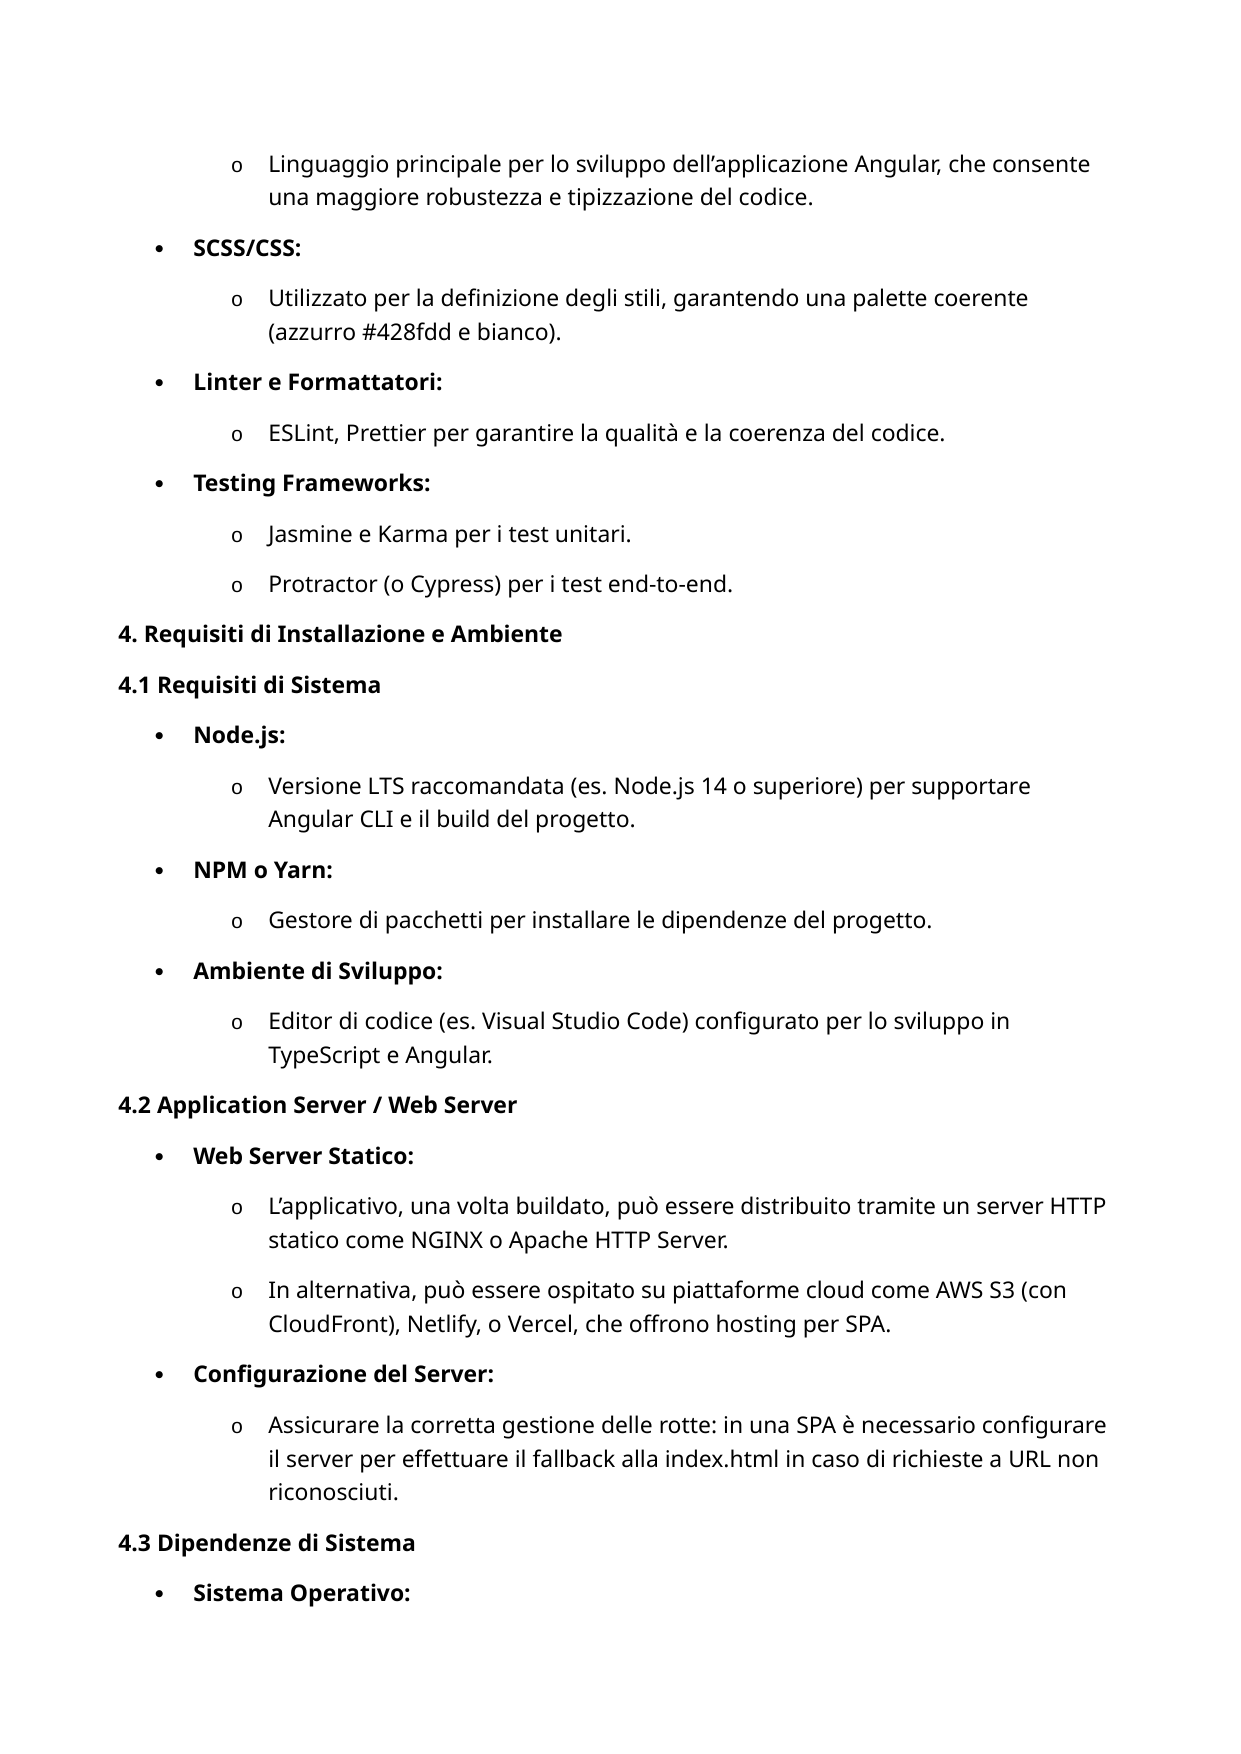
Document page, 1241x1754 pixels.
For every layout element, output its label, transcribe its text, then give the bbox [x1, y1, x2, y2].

list Linguaggio principale per lo sviluppo dell’applicazione Angular, che consente una maggiore robustezza e tipizzazione del codice. [231, 148, 1122, 213]
list In alternativa, può essere ospitato su piattaforme cloud come AWS S3 (con CloudFront), Netlify, o Vercel, che offrono hosting per SPA. [231, 1274, 1122, 1339]
list Ambiente di Sviluppo: [156, 955, 1122, 986]
list NPM o Yarn: [156, 854, 1122, 885]
list Testing Frameworks: [156, 467, 1122, 498]
list L’applicativo, una volta buildato, può essere distribuito tramite un server HTTP statico come NGINX o Apache HTTP Server. [231, 1190, 1122, 1255]
list Linter e Formattatori: [156, 366, 1122, 398]
list Web Server Statico: [156, 1140, 1122, 1171]
list Node.js: [156, 719, 1122, 751]
list Jasmine e Karma per i test unitari. [231, 518, 1122, 549]
list ESLint, Prettier per garantire la qualità e la coerenza del codice. [231, 417, 1122, 448]
list Sistema Operativo: [156, 1577, 1122, 1608]
list Configurazione del Server: [156, 1358, 1122, 1390]
text 4.1 Requisiti di Sistema [118, 669, 1122, 700]
text 4.2 Application Server / Web Server [118, 1089, 1122, 1121]
list Versione LTS raccomandata (es. Node.js 14 o superiore) per supportare Angular CLI e il build del progetto. [231, 770, 1122, 835]
list Protractor (o Cypress) per i test end-to-end. [231, 568, 1122, 599]
list SCSS/CSS: [156, 232, 1122, 263]
list Gestore di pacchetti per installare le dipendenze del progetto. [231, 904, 1122, 936]
list Assicurare la corretta gestione delle rotte: in una SPA è necessario configurare il server per effettuare il fallback alla index.html in caso di richieste a URL non riconosciuti. [231, 1409, 1122, 1508]
list Utilizzato per la definizione degli stili, garantendo una palette coerente (azzurro #428fdd e bianco). [231, 282, 1122, 347]
text 4. Requisiti di Installazione e Ambiente [118, 618, 1122, 650]
text 4.3 Dipendenze di Sistema [118, 1527, 1122, 1558]
list Editor di codice (es. Visual Studio Code) configurato per lo sviluppo in TypeScript e Angular. [231, 1005, 1122, 1070]
